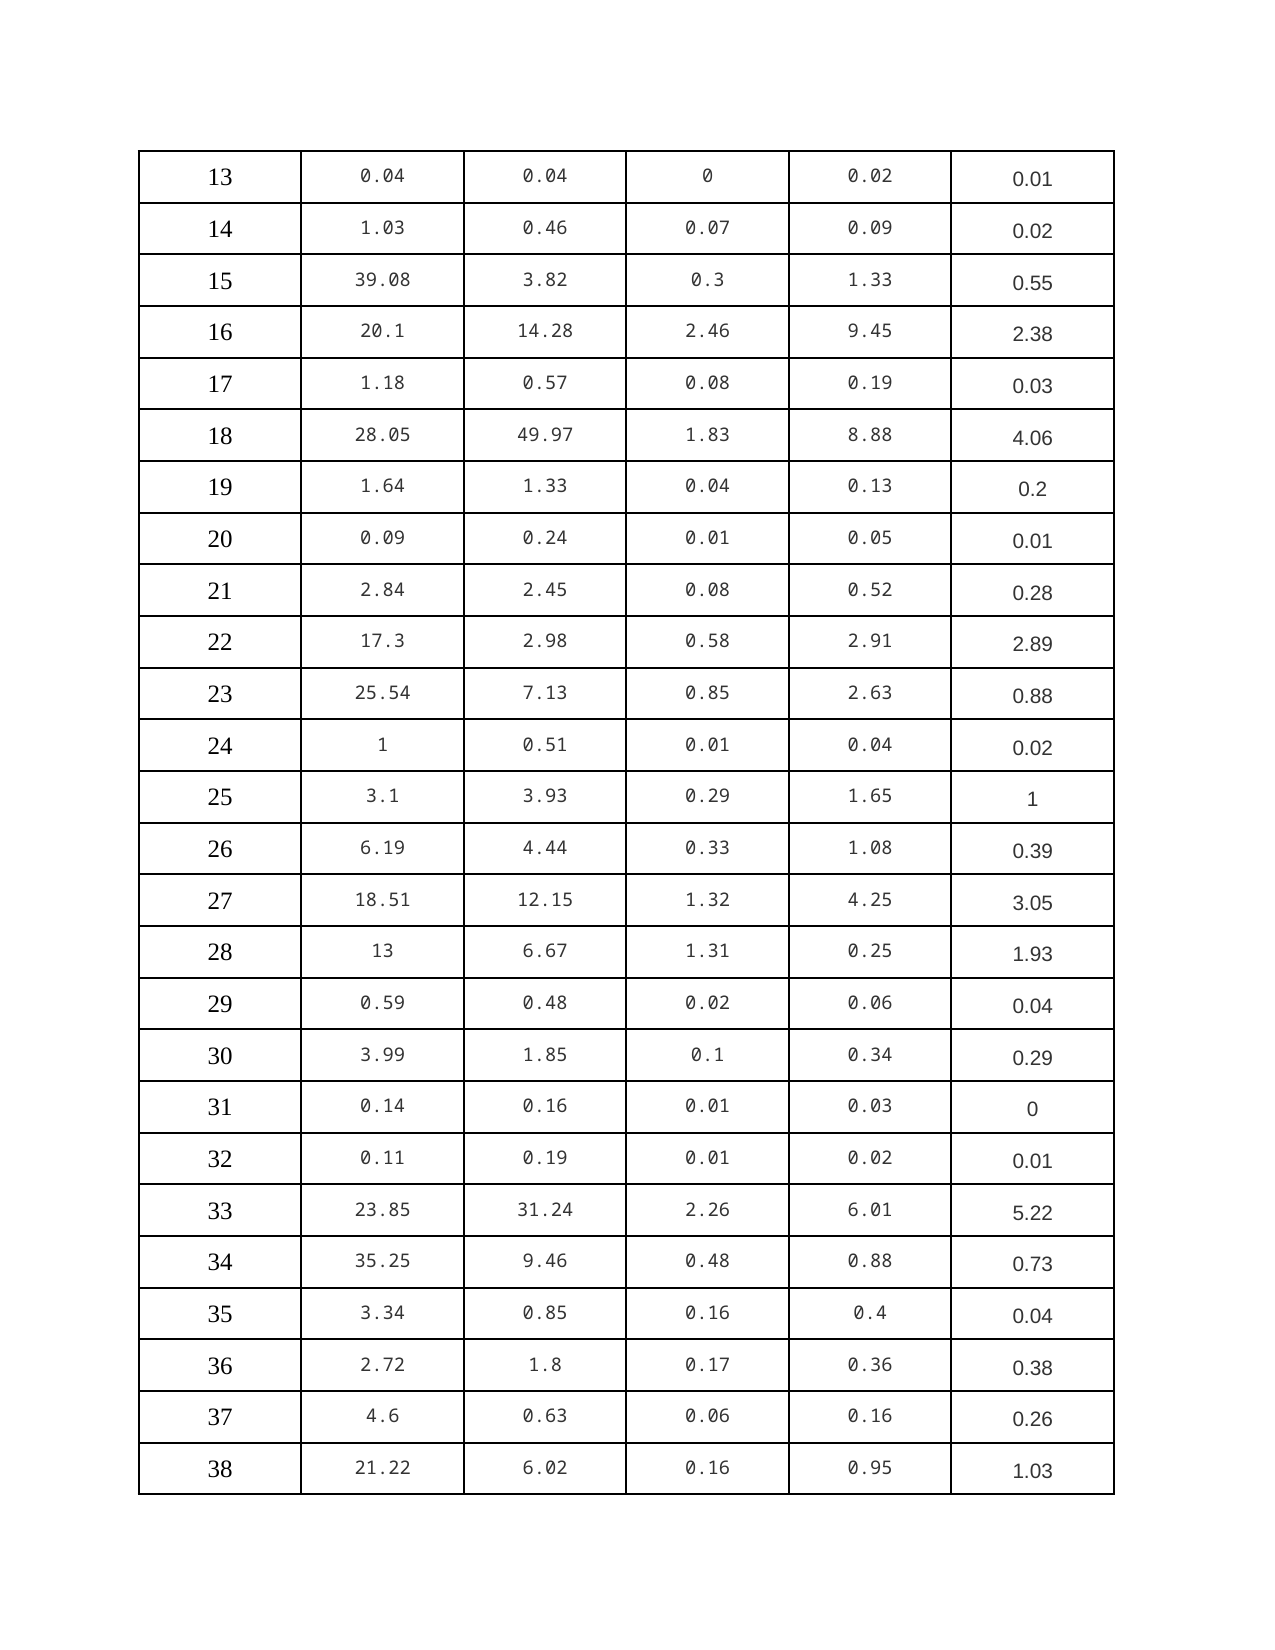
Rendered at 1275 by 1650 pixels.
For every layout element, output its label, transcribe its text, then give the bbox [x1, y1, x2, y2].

table_cell 1.18 [302, 359, 463, 408]
table_cell 0.07 [627, 204, 788, 253]
table_cell 0.85 [465, 1289, 625, 1338]
table_cell 23.85 [302, 1185, 463, 1235]
table_cell 5.22 [952, 1185, 1113, 1235]
table_cell 24 [140, 720, 300, 770]
table_cell 13 [140, 152, 300, 202]
table_cell 0.39 [952, 824, 1113, 873]
table_cell 19 [140, 462, 300, 512]
table_cell 37 [140, 1392, 300, 1442]
table_cell 32 [140, 1134, 300, 1183]
table_cell 3.99 [302, 1030, 463, 1080]
table_cell 6.01 [790, 1185, 950, 1235]
table_cell 0.29 [627, 772, 788, 822]
table_cell 22 [140, 617, 300, 667]
table_cell 0.2 [952, 462, 1113, 512]
table_cell 0.01 [952, 1134, 1113, 1183]
table_cell 6.67 [465, 927, 625, 977]
table_cell 30 [140, 1030, 300, 1080]
table_cell 35 [140, 1289, 300, 1338]
table_cell 0.26 [952, 1392, 1113, 1442]
table_cell 1.65 [790, 772, 950, 822]
table_cell 0.29 [952, 1030, 1113, 1080]
table_cell 0.48 [465, 979, 625, 1028]
table_cell 0.03 [790, 1082, 950, 1132]
table_cell 0.17 [627, 1340, 788, 1390]
table_cell 3.05 [952, 875, 1113, 925]
table_cell 0 [952, 1082, 1113, 1132]
table_cell 1.85 [465, 1030, 625, 1080]
table_cell 0.09 [302, 514, 463, 563]
table_cell 1.33 [465, 462, 625, 512]
table_cell 12.15 [465, 875, 625, 925]
table_cell 2.91 [790, 617, 950, 667]
table_cell 2.98 [465, 617, 625, 667]
table_cell 33 [140, 1185, 300, 1235]
table_cell 0.14 [302, 1082, 463, 1132]
table_cell 3.1 [302, 772, 463, 822]
table_cell 21.22 [302, 1444, 463, 1493]
table_cell 0.19 [465, 1134, 625, 1183]
table_cell 0.16 [627, 1289, 788, 1338]
table_cell 0.3 [627, 255, 788, 305]
table_cell 0.08 [627, 359, 788, 408]
table_cell 2.63 [790, 669, 950, 718]
table_cell 0.04 [465, 152, 625, 202]
table_cell 2.89 [952, 617, 1113, 667]
table_cell 0.57 [465, 359, 625, 408]
table_cell 0.06 [790, 979, 950, 1028]
table_cell 35.25 [302, 1237, 463, 1287]
table_cell 0.11 [302, 1134, 463, 1183]
table_cell 1.93 [952, 927, 1113, 977]
table_cell 0.33 [627, 824, 788, 873]
table_cell 0.04 [627, 462, 788, 512]
table_cell 2.45 [465, 565, 625, 615]
table_cell 0.28 [952, 565, 1113, 615]
table_cell 6.19 [302, 824, 463, 873]
table_cell 28.05 [302, 410, 463, 460]
table_cell 15 [140, 255, 300, 305]
table_cell 0.36 [790, 1340, 950, 1390]
table_cell 13 [302, 927, 463, 977]
table_cell 0.04 [952, 979, 1113, 1028]
table_cell 34 [140, 1237, 300, 1287]
table_cell 0.16 [465, 1082, 625, 1132]
table_cell 20.1 [302, 307, 463, 357]
table_cell 1.33 [790, 255, 950, 305]
table_cell 0.58 [627, 617, 788, 667]
table_cell 1.8 [465, 1340, 625, 1390]
table_cell 0.85 [627, 669, 788, 718]
table_cell 1.31 [627, 927, 788, 977]
table_cell 23 [140, 669, 300, 718]
table_cell 0.4 [790, 1289, 950, 1338]
table_cell 1 [952, 772, 1113, 822]
table_cell 3.34 [302, 1289, 463, 1338]
table_cell 38 [140, 1444, 300, 1493]
table_cell 0.04 [302, 152, 463, 202]
table_cell 0.08 [627, 565, 788, 615]
table_cell 0.02 [627, 979, 788, 1028]
table_cell 0.24 [465, 514, 625, 563]
table_cell 29 [140, 979, 300, 1028]
table_cell 14 [140, 204, 300, 253]
table_cell 0.25 [790, 927, 950, 977]
table_cell 1.32 [627, 875, 788, 925]
table_cell 0.52 [790, 565, 950, 615]
table_cell 1.83 [627, 410, 788, 460]
table_cell 39.08 [302, 255, 463, 305]
table_cell 0.19 [790, 359, 950, 408]
table_cell 25 [140, 772, 300, 822]
table_cell 0.02 [952, 720, 1113, 770]
table_cell 1.08 [790, 824, 950, 873]
table_cell 49.97 [465, 410, 625, 460]
table_cell 0.16 [627, 1444, 788, 1493]
table_cell 31.24 [465, 1185, 625, 1235]
table_cell 4.6 [302, 1392, 463, 1442]
table_cell 2.46 [627, 307, 788, 357]
table_cell 6.02 [465, 1444, 625, 1493]
table_cell 2.26 [627, 1185, 788, 1235]
table_cell 27 [140, 875, 300, 925]
table_cell 17.3 [302, 617, 463, 667]
table_cell 20 [140, 514, 300, 563]
table_cell 3.82 [465, 255, 625, 305]
table_cell 14.28 [465, 307, 625, 357]
table_cell 0.95 [790, 1444, 950, 1493]
table_cell 26 [140, 824, 300, 873]
table_cell 0.01 [952, 514, 1113, 563]
table_cell 0.63 [465, 1392, 625, 1442]
table_cell 1 [302, 720, 463, 770]
table_cell 21 [140, 565, 300, 615]
table_cell 0.73 [952, 1237, 1113, 1287]
table_cell 0.09 [790, 204, 950, 253]
table_cell 0.13 [790, 462, 950, 512]
table_cell 4.25 [790, 875, 950, 925]
table_cell 0.04 [790, 720, 950, 770]
table_cell 16 [140, 307, 300, 357]
table_cell 0.59 [302, 979, 463, 1028]
table_cell 0.48 [627, 1237, 788, 1287]
table_cell 31 [140, 1082, 300, 1132]
table_cell 0.51 [465, 720, 625, 770]
table_cell 0.38 [952, 1340, 1113, 1390]
table_cell 0.01 [627, 514, 788, 563]
table_cell 0 [627, 152, 788, 202]
table_cell 7.13 [465, 669, 625, 718]
table_cell 18 [140, 410, 300, 460]
table_cell 0.34 [790, 1030, 950, 1080]
table_cell 0.06 [627, 1392, 788, 1442]
table_cell 1.03 [952, 1444, 1113, 1493]
table_cell 0.02 [952, 204, 1113, 253]
table_cell 0.01 [627, 1082, 788, 1132]
table_cell 0.04 [952, 1289, 1113, 1338]
table_cell 17 [140, 359, 300, 408]
table_cell 18.51 [302, 875, 463, 925]
table_cell 0.46 [465, 204, 625, 253]
table_cell 1.03 [302, 204, 463, 253]
table_cell 0.01 [627, 720, 788, 770]
table_cell 4.44 [465, 824, 625, 873]
table_cell 0.1 [627, 1030, 788, 1080]
table_cell 0.88 [952, 669, 1113, 718]
table_cell 1.64 [302, 462, 463, 512]
table_cell 0.16 [790, 1392, 950, 1442]
table_cell 9.45 [790, 307, 950, 357]
table_cell 2.72 [302, 1340, 463, 1390]
table_cell 25.54 [302, 669, 463, 718]
table_cell 36 [140, 1340, 300, 1390]
table_cell 0.01 [627, 1134, 788, 1183]
table_cell 28 [140, 927, 300, 977]
table_cell 2.84 [302, 565, 463, 615]
table_cell 2.38 [952, 307, 1113, 357]
table_cell 8.88 [790, 410, 950, 460]
table_cell 9.46 [465, 1237, 625, 1287]
table_cell 0.05 [790, 514, 950, 563]
table_cell 0.02 [790, 1134, 950, 1183]
table_cell 0.02 [790, 152, 950, 202]
table_cell 0.03 [952, 359, 1113, 408]
table_cell 0.88 [790, 1237, 950, 1287]
table_cell 3.93 [465, 772, 625, 822]
table_cell 4.06 [952, 410, 1113, 460]
table_cell 0.55 [952, 255, 1113, 305]
table_cell 0.01 [952, 152, 1113, 202]
